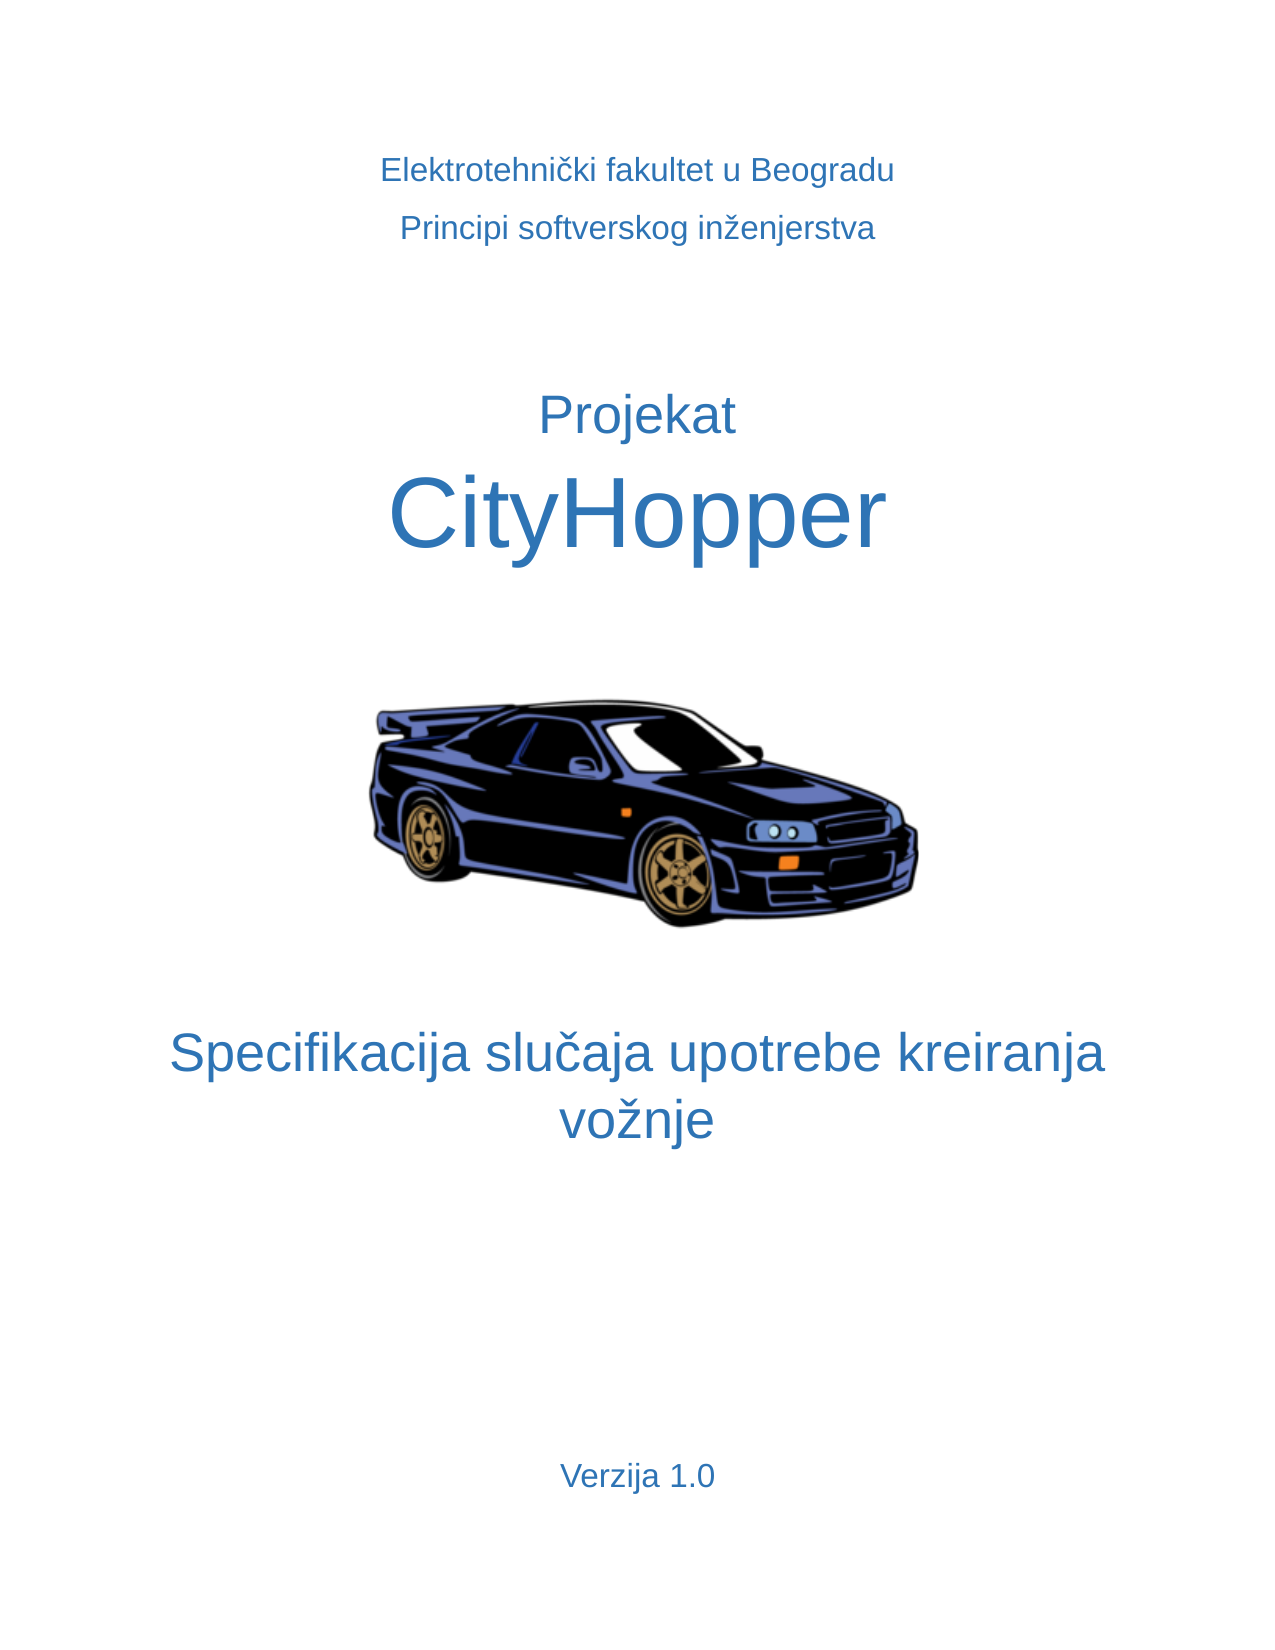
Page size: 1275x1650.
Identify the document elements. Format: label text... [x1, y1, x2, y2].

text Verzija 1.0 [150, 1457, 1125, 1495]
text Principi softverskog inženjerstva [150, 208, 1125, 247]
text Elektrotehnički fakultet u Beogradu [150, 150, 1125, 188]
picture [360, 594, 919, 1002]
text Projekat CityHopper [150, 382, 1125, 569]
text Specifikacija slučaja upotrebe kreiranja vožnje [150, 1020, 1125, 1150]
